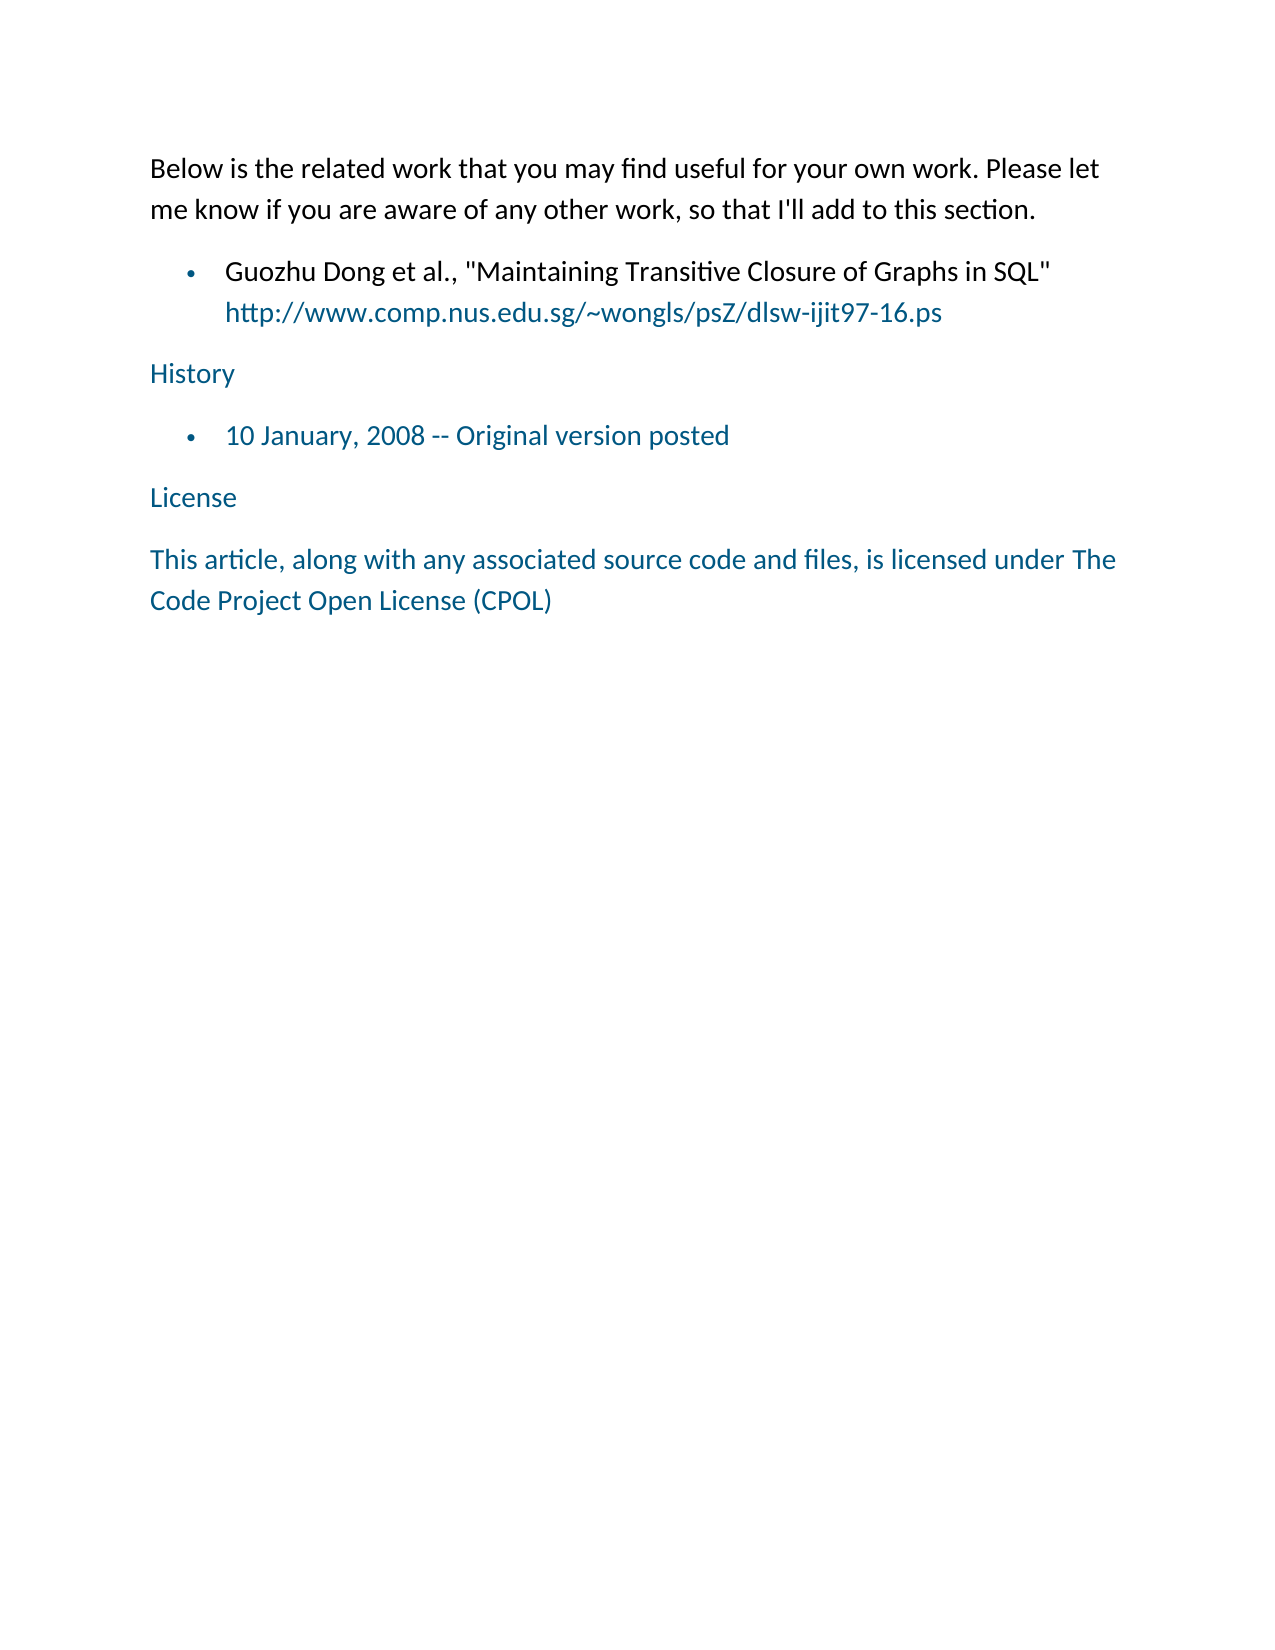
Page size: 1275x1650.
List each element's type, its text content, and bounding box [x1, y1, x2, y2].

list Guozhu Dong et al., "Maintaining Transitive Closure of Graphs in SQL" http://www.comp.nus.edu.sg/~wongls/psZ/dlsw-ijit97-16.ps [187, 253, 1125, 329]
text History [150, 355, 1125, 391]
text This article, along with any associated source code and files, is licensed under The Code Project Open License (CPOL) [150, 541, 1125, 617]
text License [150, 479, 1125, 514]
text Below is the related work that you may find useful for your own work. Please let me know if you are aware of any other work, so that I'll add to this section. [150, 150, 1125, 227]
list 10 January, 2008 -- Original version posted [187, 417, 1125, 453]
